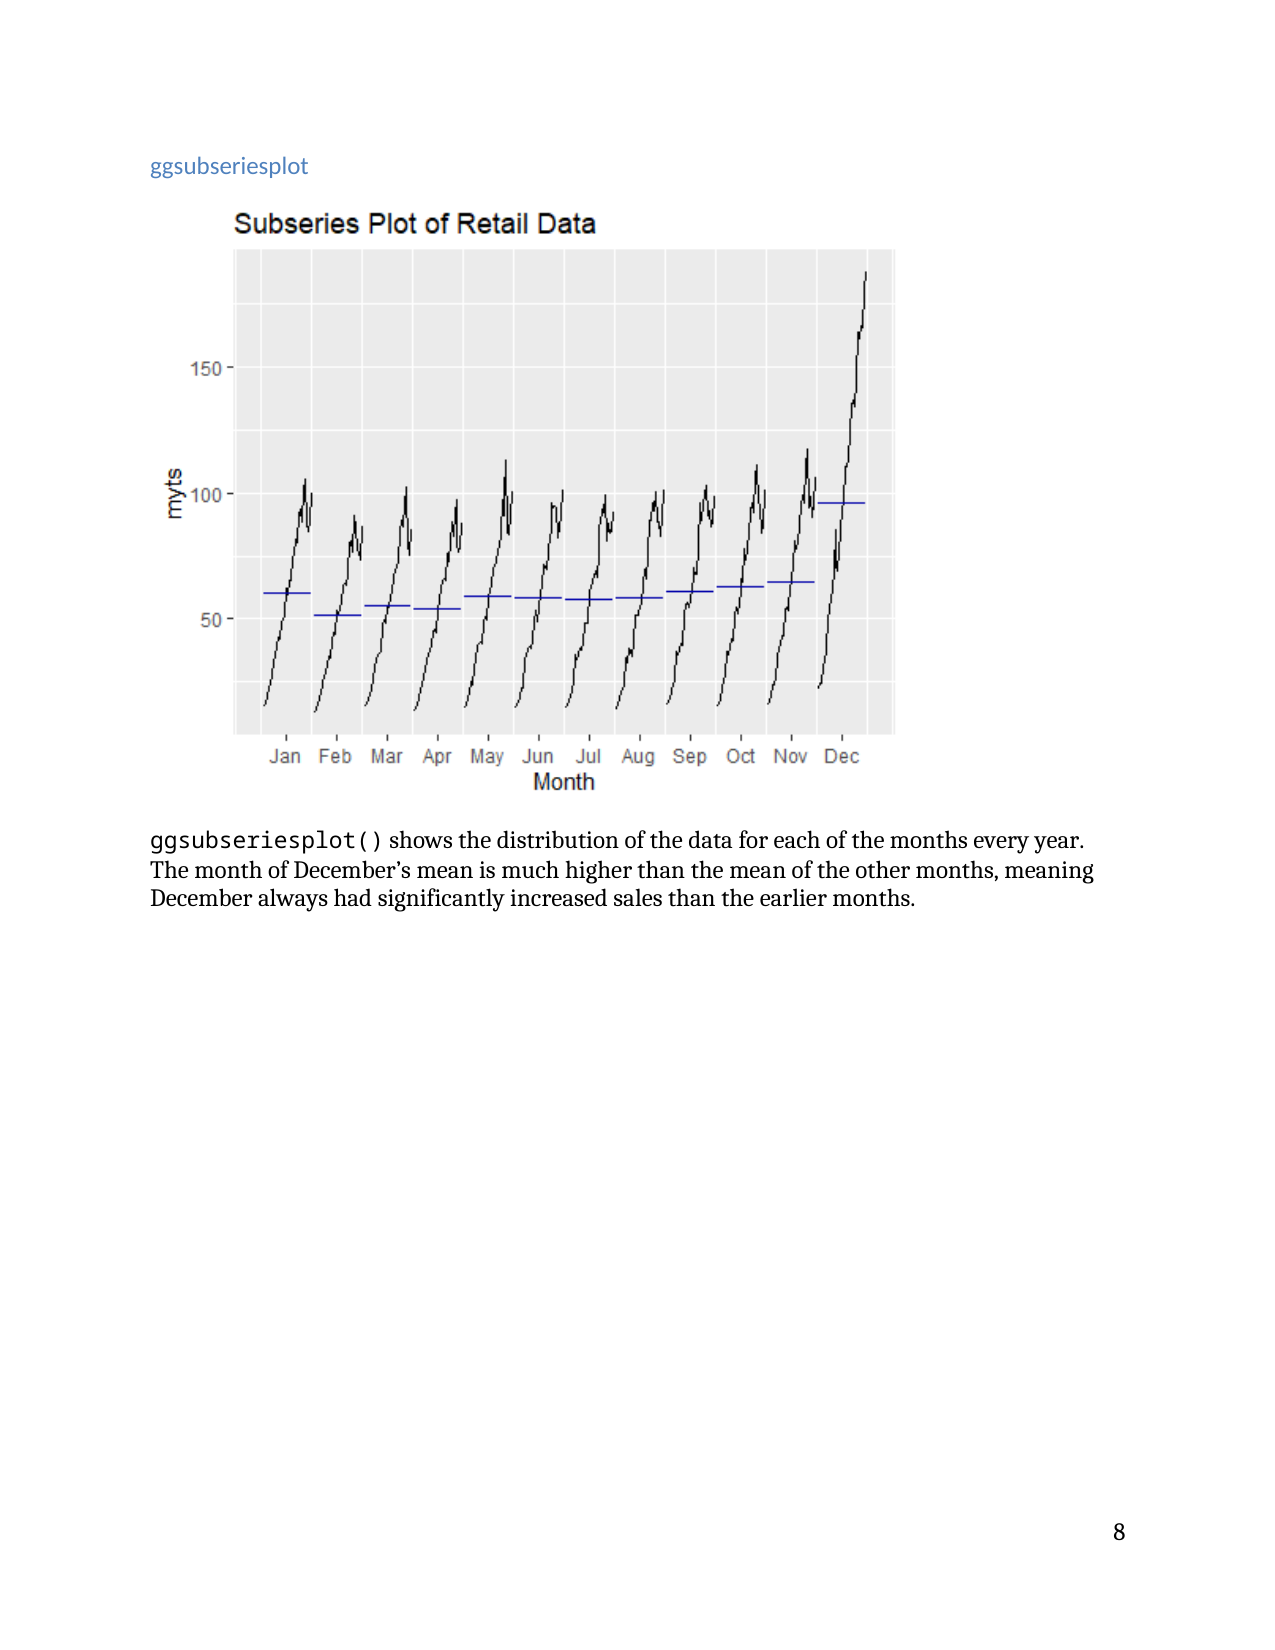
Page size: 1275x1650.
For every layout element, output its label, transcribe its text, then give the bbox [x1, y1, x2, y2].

picture [150, 199, 908, 806]
text ggsubseriesplot() shows the distribution of the data for each of the months every year. The month of December’s mean is much higher than the mean of the other months, meaning December always had significantly increased sales than the earlier months. [150, 824, 1125, 913]
subtitle ggsubseriesplot [150, 150, 1125, 181]
